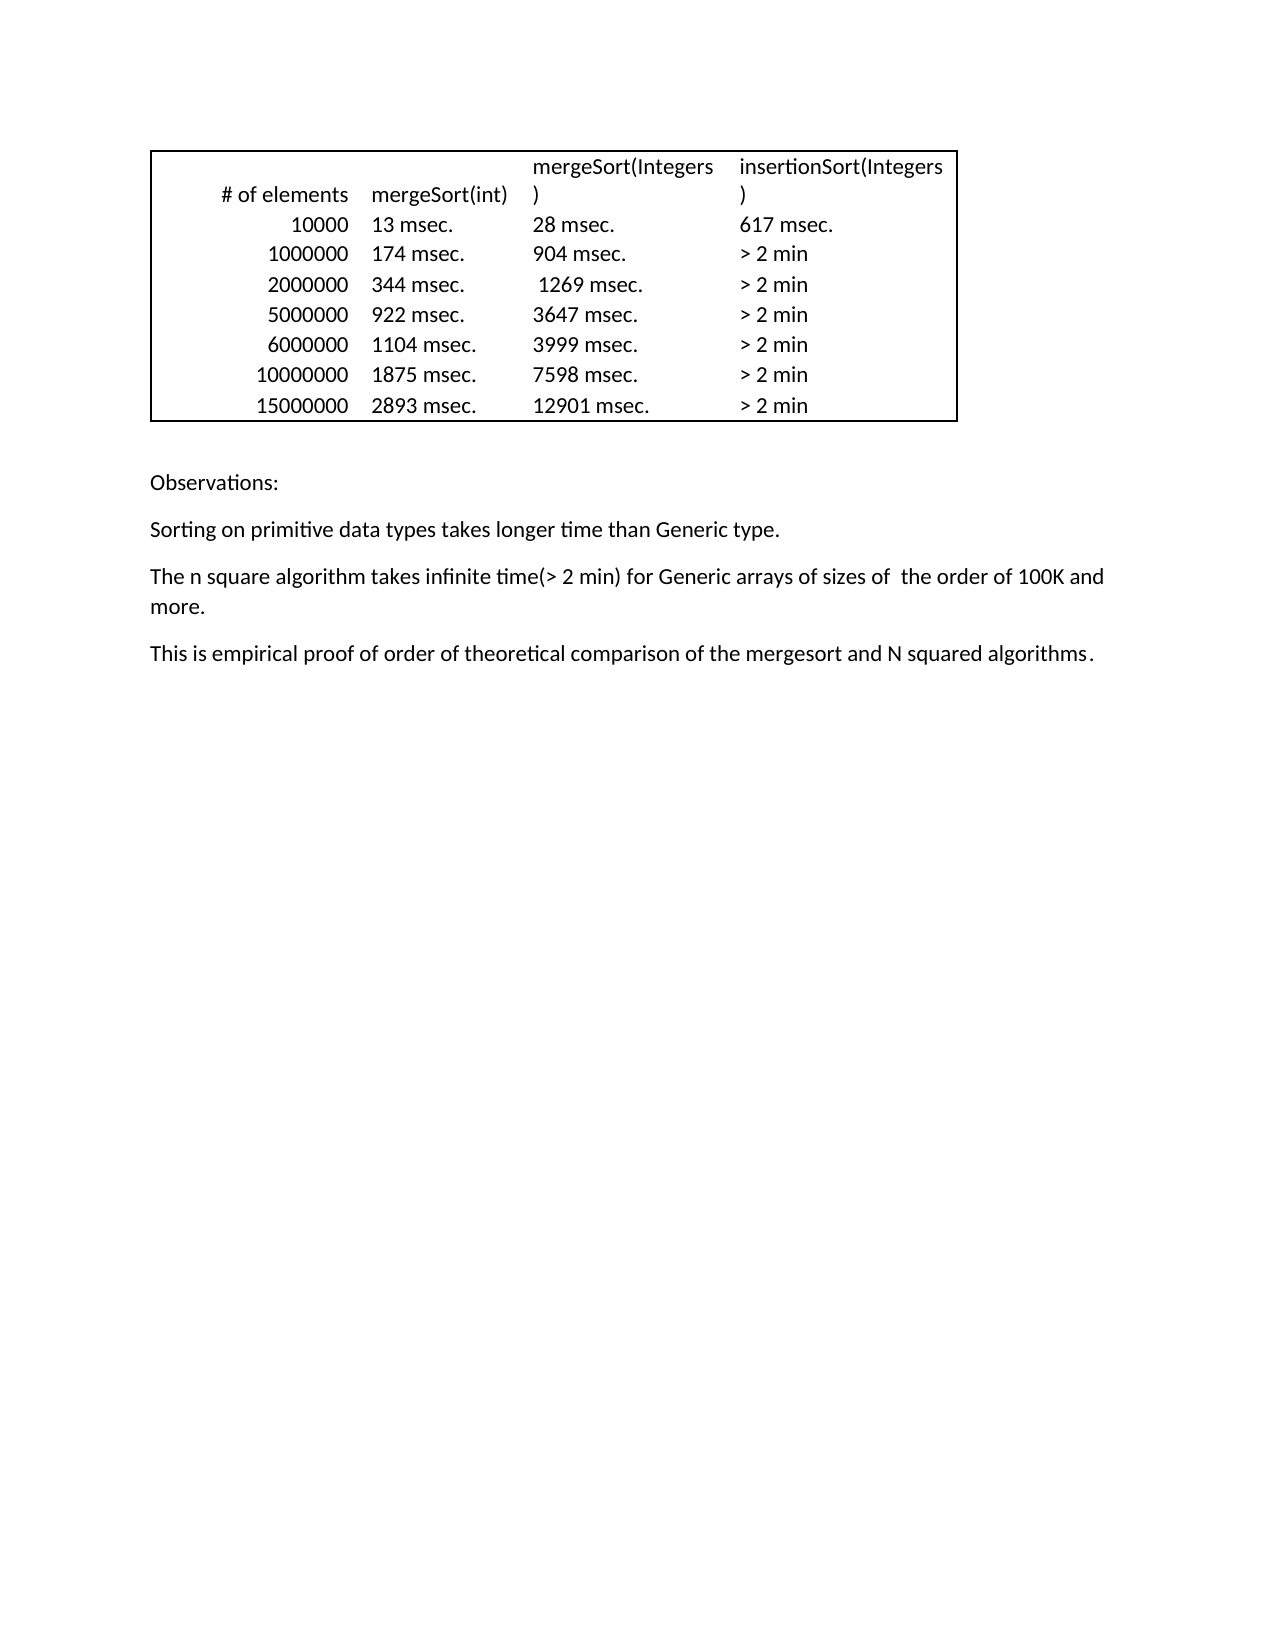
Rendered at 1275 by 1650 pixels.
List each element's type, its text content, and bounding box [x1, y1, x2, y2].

table_cell 3647 msec. [521, 298, 728, 328]
table_cell 10000000 [152, 358, 360, 388]
table_cell 7598 msec. [521, 358, 728, 388]
table_cell 2000000 [152, 268, 360, 298]
table_cell > 2 min [728, 328, 956, 358]
table_cell 12901 msec. [521, 388, 728, 419]
table_cell 904 msec. [521, 238, 728, 267]
table_cell 922 msec. [360, 298, 521, 328]
table_cell 2893 msec. [360, 388, 521, 419]
text The n square algorithm takes infinite time(> 2 min) for Generic arrays of sizes of the order of 100K and more. [150, 562, 1125, 621]
table_header insertionSort(Integers) [728, 152, 956, 208]
table_cell > 2 min [728, 388, 956, 419]
table_cell 1269 msec. [521, 268, 728, 298]
table_cell 6000000 [152, 328, 360, 358]
text Sorting on primitive data types takes longer time than Generic type. [150, 515, 1125, 543]
table_cell > 2 min [728, 298, 956, 328]
table_cell 1104 msec. [360, 328, 521, 358]
table_cell 617 msec. [728, 208, 956, 238]
table_cell 344 msec. [360, 268, 521, 298]
table_header # of elements [152, 152, 360, 208]
table_cell 15000000 [152, 388, 360, 419]
table_cell 5000000 [152, 298, 360, 328]
text This is empirical proof of order of theoretical comparison of the mergesort and N squared algorithms. [150, 639, 1125, 667]
table_cell 28 msec. [521, 208, 728, 238]
table_cell 10000 [152, 208, 360, 238]
table_cell 13 msec. [360, 208, 521, 238]
table_cell > 2 min [728, 358, 956, 388]
table_cell > 2 min [728, 238, 956, 267]
table_cell 3999 msec. [521, 328, 728, 358]
table_cell 1000000 [152, 238, 360, 267]
table_header mergeSort(int) [360, 152, 521, 208]
table_header mergeSort(Integers) [521, 152, 728, 208]
table_cell 174 msec. [360, 238, 521, 267]
text Observations: [150, 468, 1125, 497]
table_cell 1875 msec. [360, 358, 521, 388]
table_cell > 2 min [728, 268, 956, 298]
